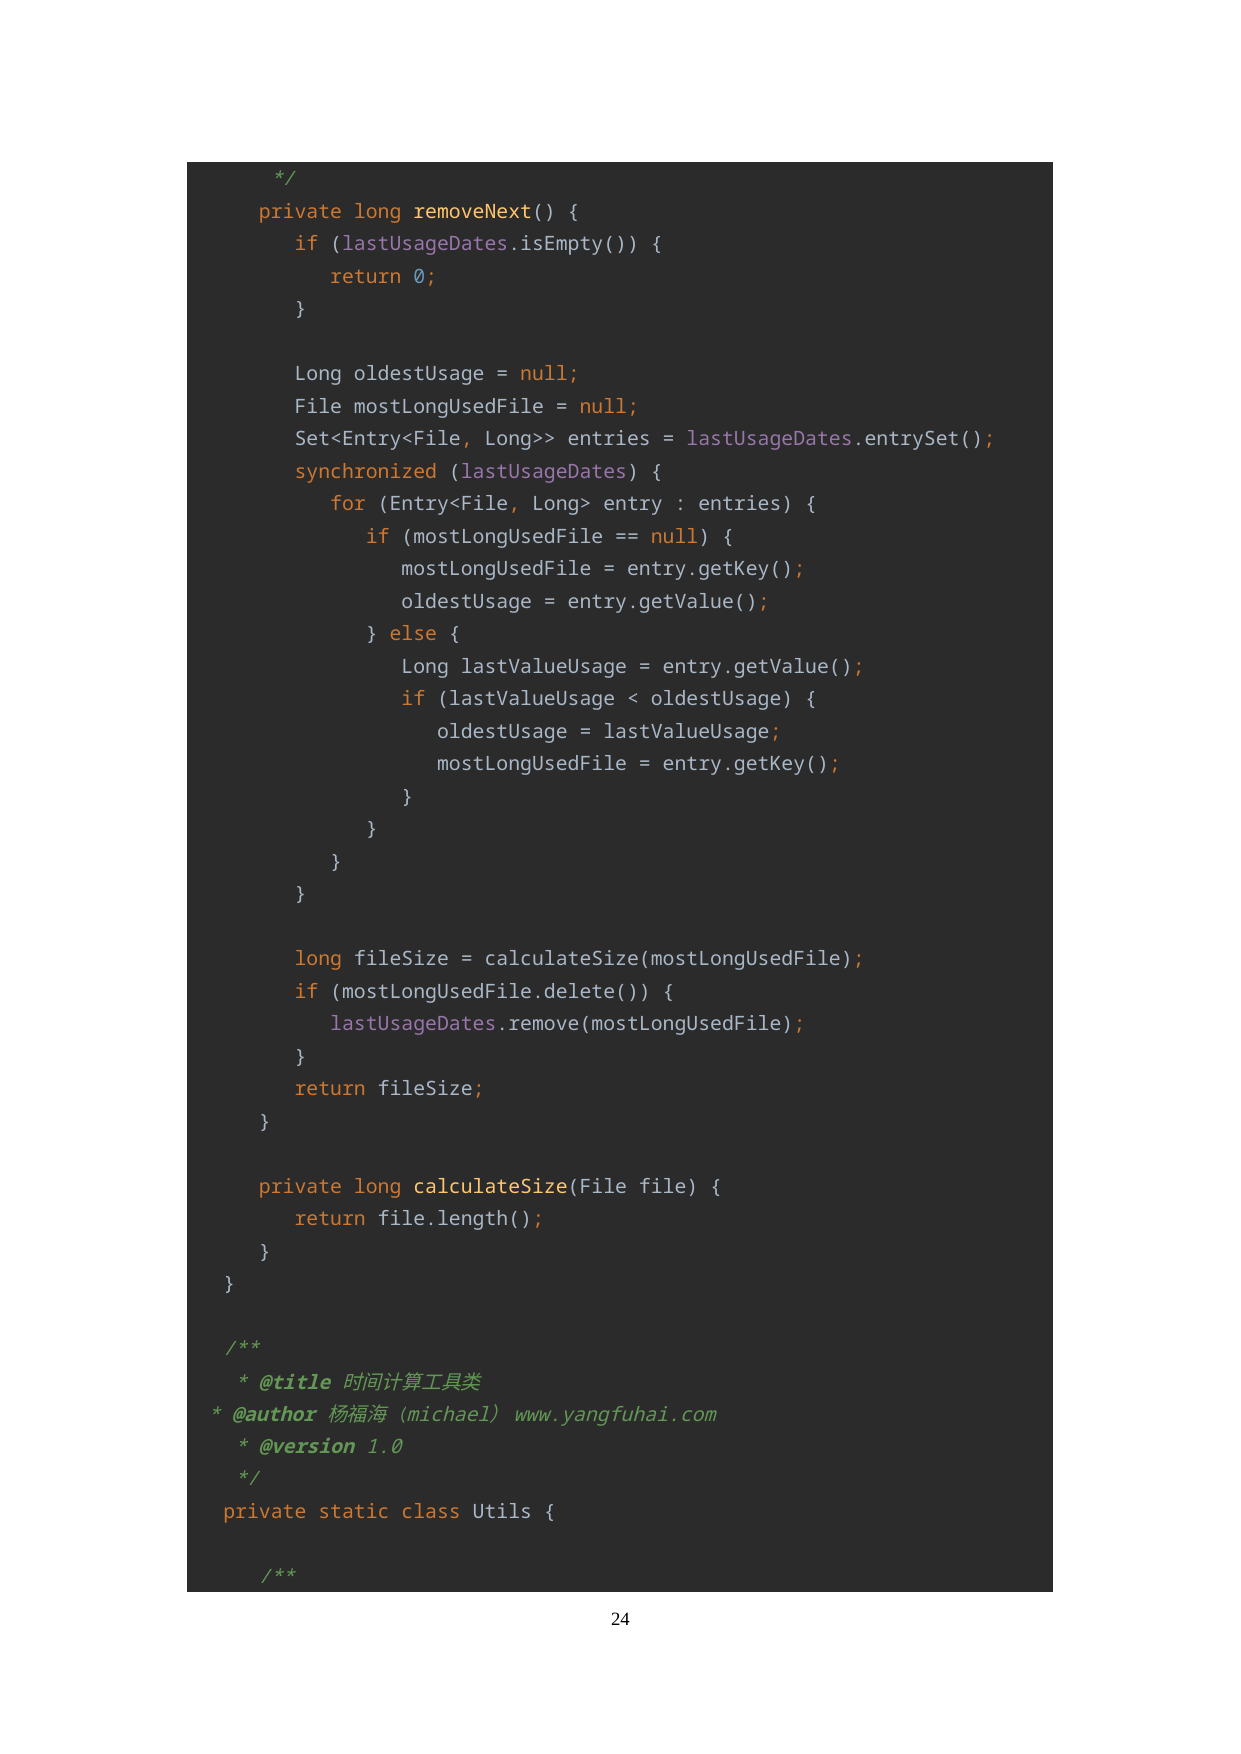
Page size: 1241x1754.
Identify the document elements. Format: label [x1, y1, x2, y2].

text [187, 162, 1053, 1592]
